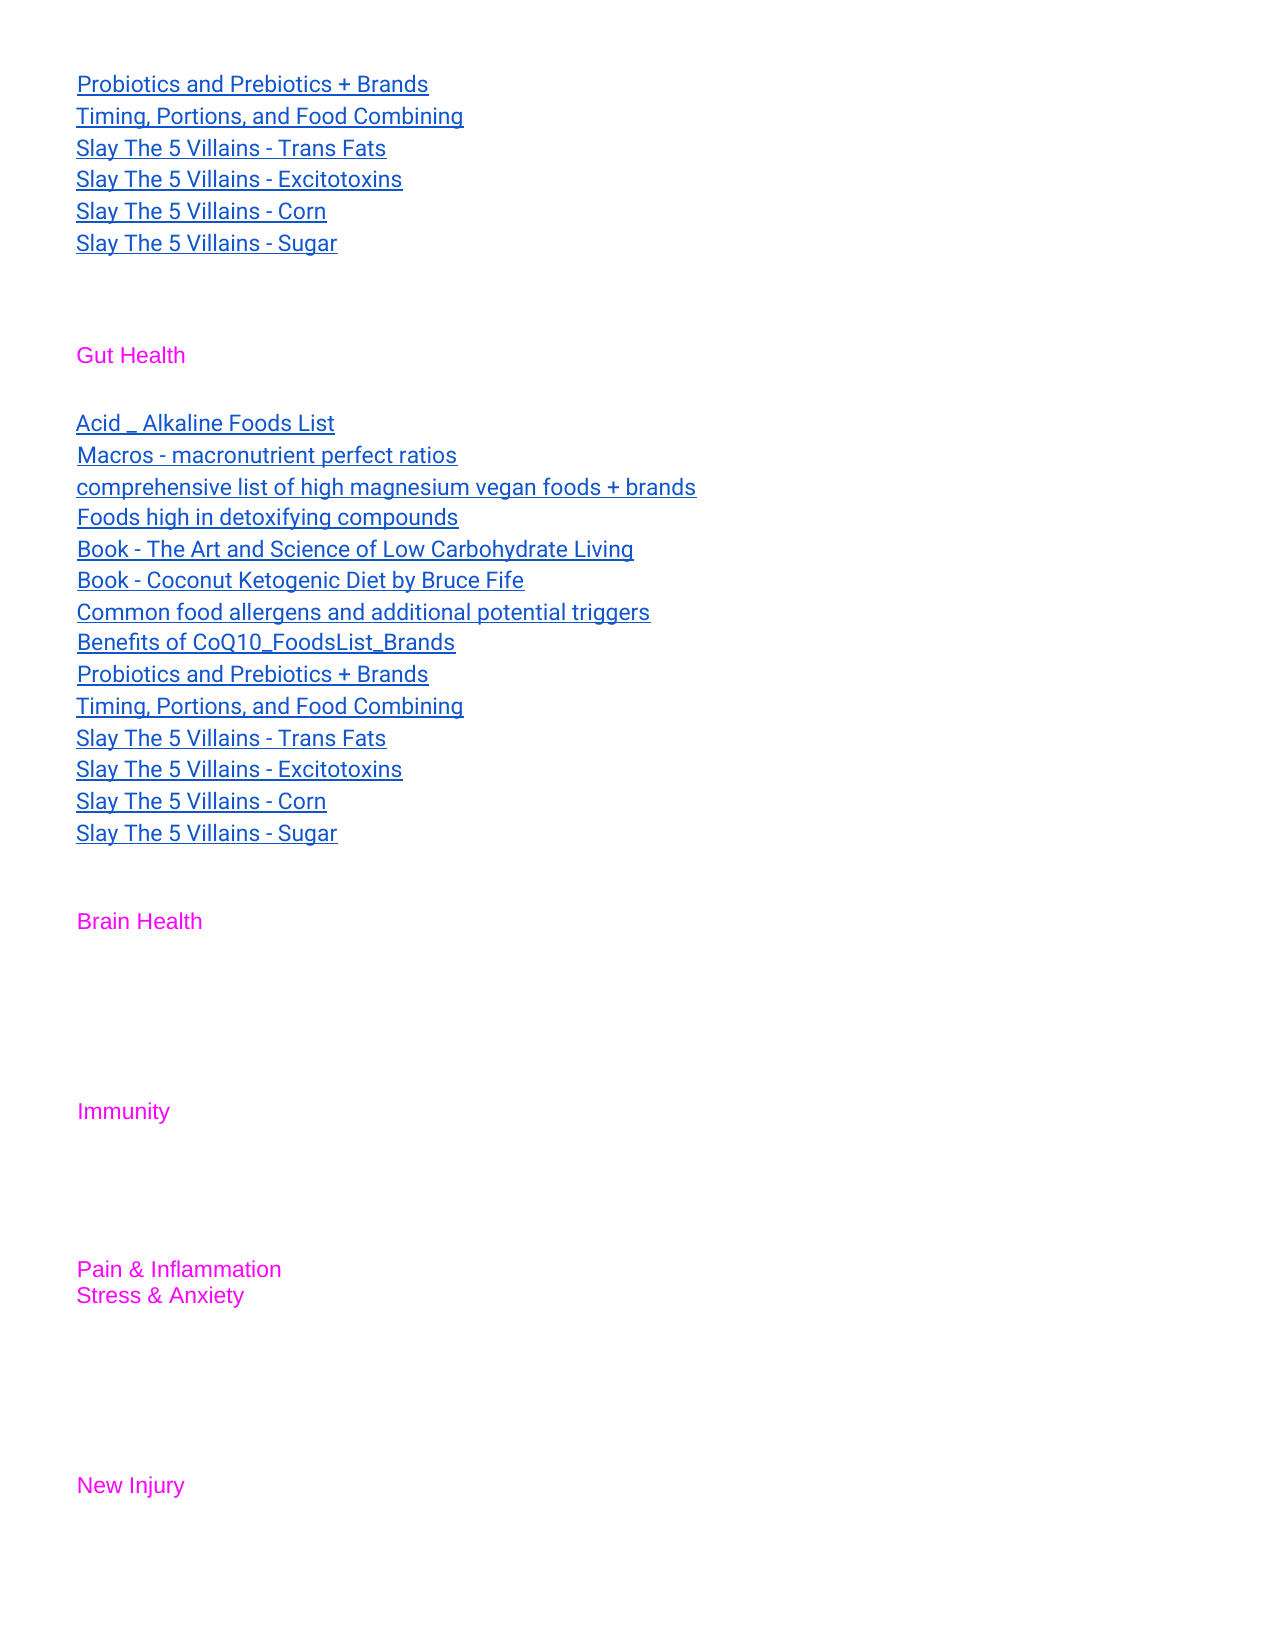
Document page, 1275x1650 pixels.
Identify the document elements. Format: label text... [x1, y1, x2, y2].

text Slay The 5 Villains - Sugar [76, 820, 1203, 847]
text Timing, Portions, and Food Combining [76, 693, 1203, 720]
text Pain & Inflammation [77, 1256, 1203, 1282]
text comprehensive list of high magnesium vegan foods + brands Foods high in detoxifying compounds [76, 474, 698, 531]
text Brain Health [77, 908, 1203, 934]
text Slay The 5 Villains - Excitotoxins [76, 167, 1203, 193]
text Immunity [77, 1098, 1203, 1124]
text Slay The 5 Villains - Excitotoxins [76, 757, 1203, 783]
text New Injury [77, 1472, 1203, 1498]
text Slay The 5 Villains - Corn [76, 788, 1203, 815]
text Book - The Art and Science of Low Carbohydrate Living Book - Coconut Ketogenic Diet by Bruce Fife [77, 536, 636, 594]
text Common food allergens and additional potential triggers Benefits of CoQ10_FoodsList_Brands [76, 599, 652, 656]
text Macros - macronutrient perfect ratios [77, 442, 1203, 469]
text Timing, Portions, and Food Combining [76, 103, 1203, 130]
text Probiotics and Prebiotics + Brands [77, 662, 1203, 688]
text Slay The 5 Villains - Trans Fats [76, 135, 1203, 162]
text Slay The 5 Villains - Trans Fats [76, 725, 1203, 752]
text Slay The 5 Villains - Corn [76, 198, 1203, 225]
text Acid _ Alkaline Foods List [75, 410, 1203, 437]
text Gut Health [76, 342, 1203, 368]
text Slay The 5 Villains - Sugar [76, 230, 1203, 257]
text Stress & Anxiety [76, 1282, 1203, 1308]
text Probiotics and Prebiotics + Brands [77, 72, 1203, 98]
